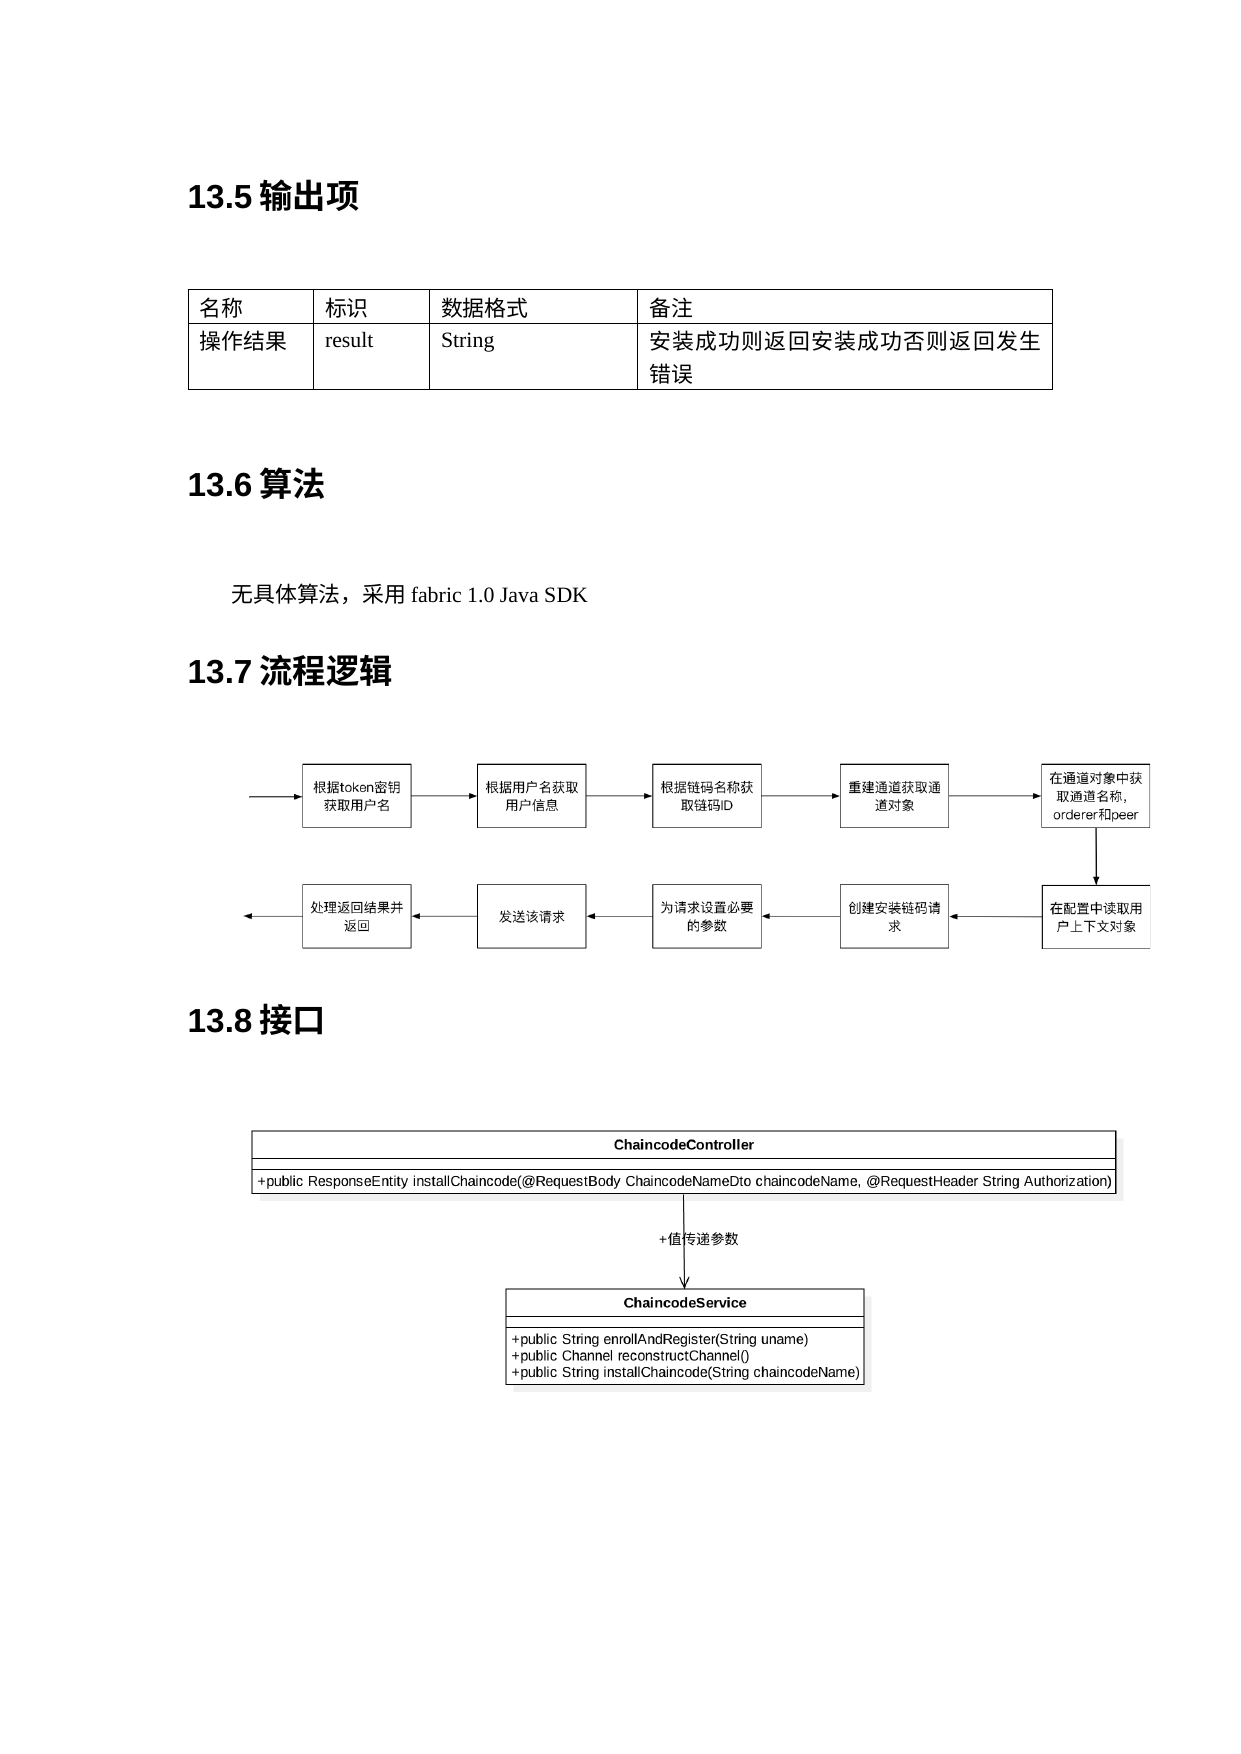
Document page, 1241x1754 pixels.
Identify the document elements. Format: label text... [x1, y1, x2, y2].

table_cell String [430, 324, 637, 389]
table_cell 操作结果 [189, 324, 313, 389]
table_header 标识 [314, 290, 429, 323]
table_cell 安装成功则返回安装成功否则返回发生错误 [638, 324, 1052, 389]
text 无具体算法，采用fabric 1.0 Java SDK [187, 577, 1053, 609]
subtitle 13.5输出项 [187, 162, 1053, 227]
subtitle 13.7流程逻辑 [187, 636, 1053, 701]
table_header 名称 [189, 290, 313, 323]
table_header 数据格式 [430, 290, 637, 323]
table_cell result [314, 324, 429, 389]
table_header 备注 [638, 290, 1052, 323]
picture [231, 1112, 1133, 1415]
subtitle 13.6算法 [187, 449, 1053, 514]
picture [231, 763, 1150, 949]
subtitle 13.8接口 [187, 985, 1053, 1050]
